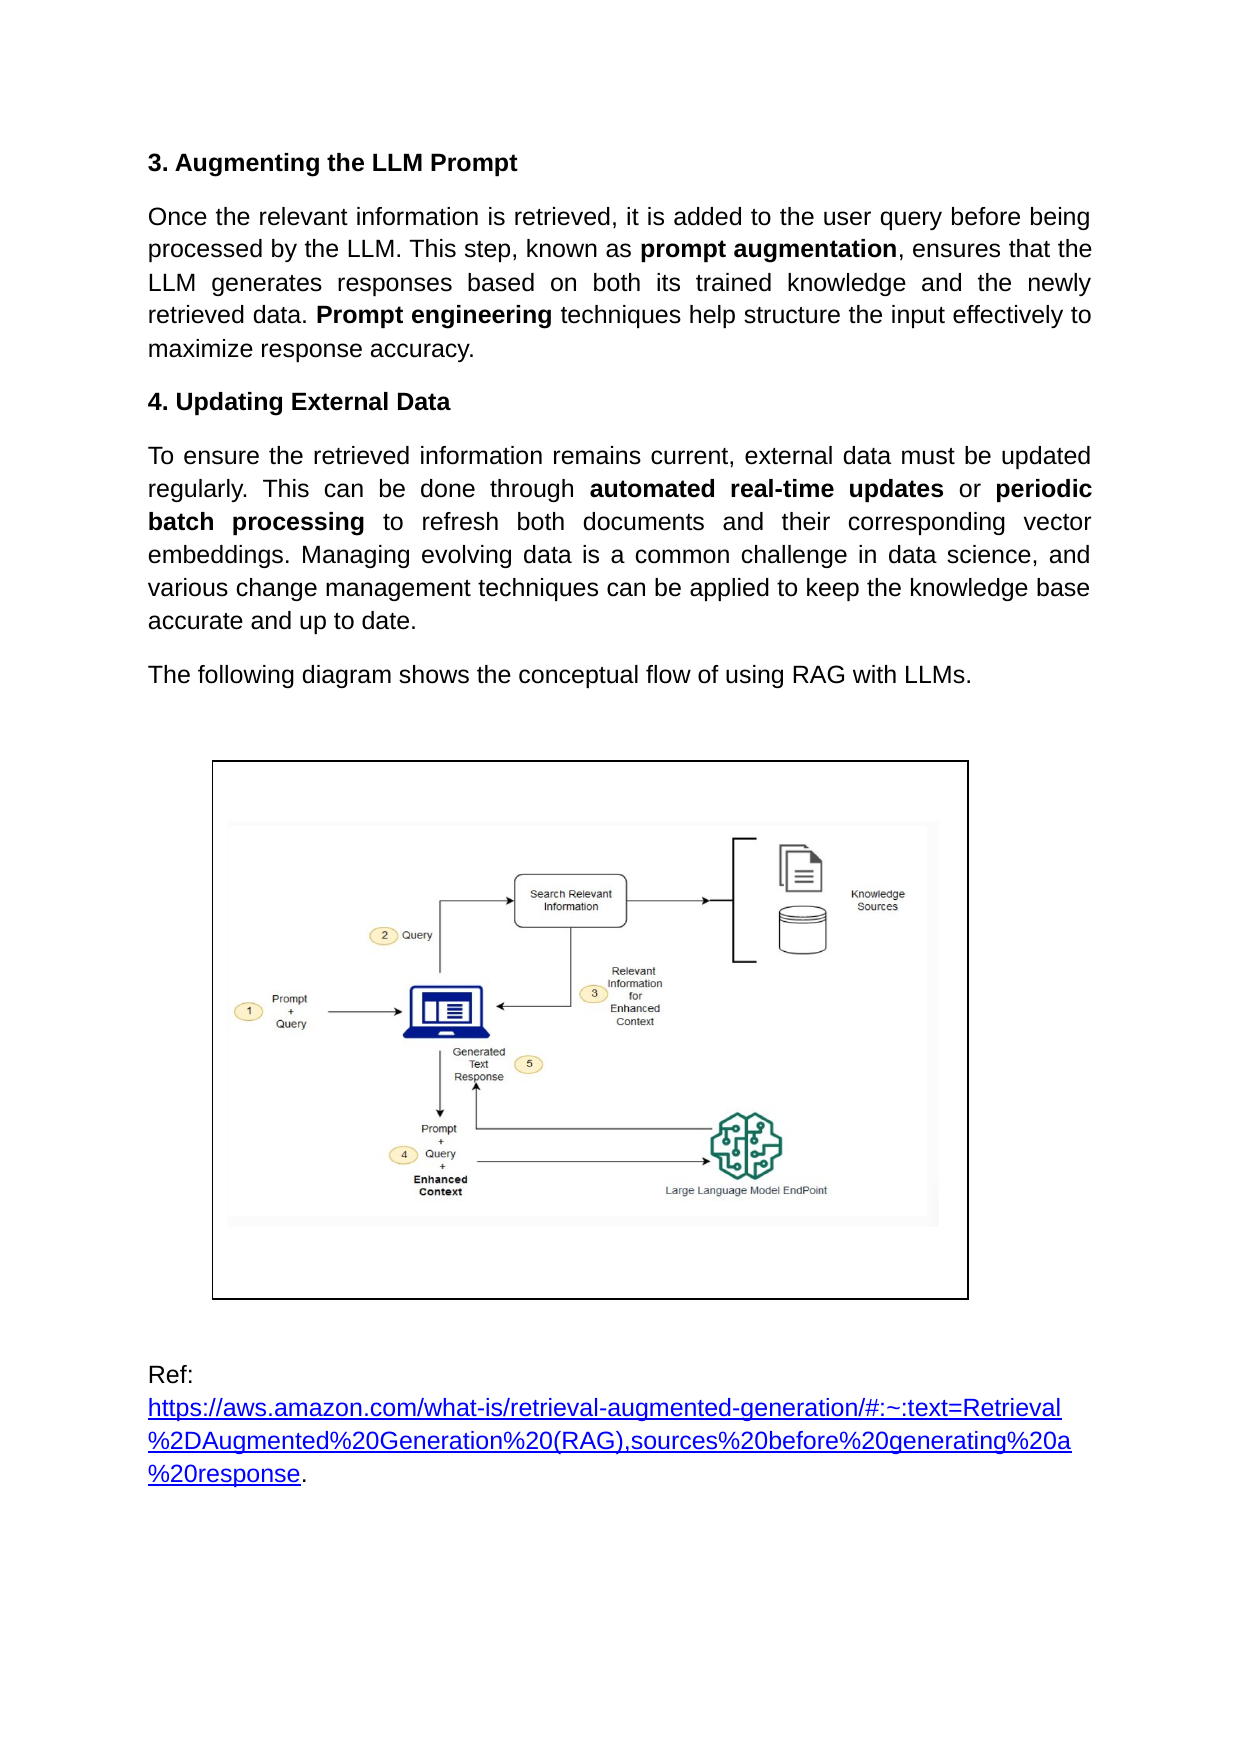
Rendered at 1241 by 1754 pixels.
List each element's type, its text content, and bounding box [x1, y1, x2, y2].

text 4. Updating External Data [148, 387, 1093, 416]
picture [227, 821, 939, 1227]
text 3. Augmenting the LLM Prompt [148, 148, 1093, 176]
text The following diagram shows the conceptual flow of using RAG with LLMs. [148, 660, 1093, 689]
text Ref: https://aws.amazon.com/what-is/retrieval-augmented-generation/#:~:text=Retrieval%2DAugmented%20Generation%20(RAG),sources%20before%20generating%20a%20response. [148, 1360, 1093, 1488]
text Once the relevant information is retrieved, it is added to the user query before being processed by the LLM. This step, known as prompt augmentation, ensures that the LLM generates responses based on both its trained knowledge and the newly retrieved data. Prompt engineering techniques help structure the input effectively to maximize response accuracy. [148, 201, 1093, 362]
text To ensure the retrieved information remains current, external data must be updated regularly. This can be done through automated real-time updates or periodic batch processing to refresh both documents and their corresponding vector embeddings. Managing evolving data is a common challenge in data science, and various change management techniques can be applied to keep the knowledge base accurate and up to date. [148, 441, 1093, 635]
